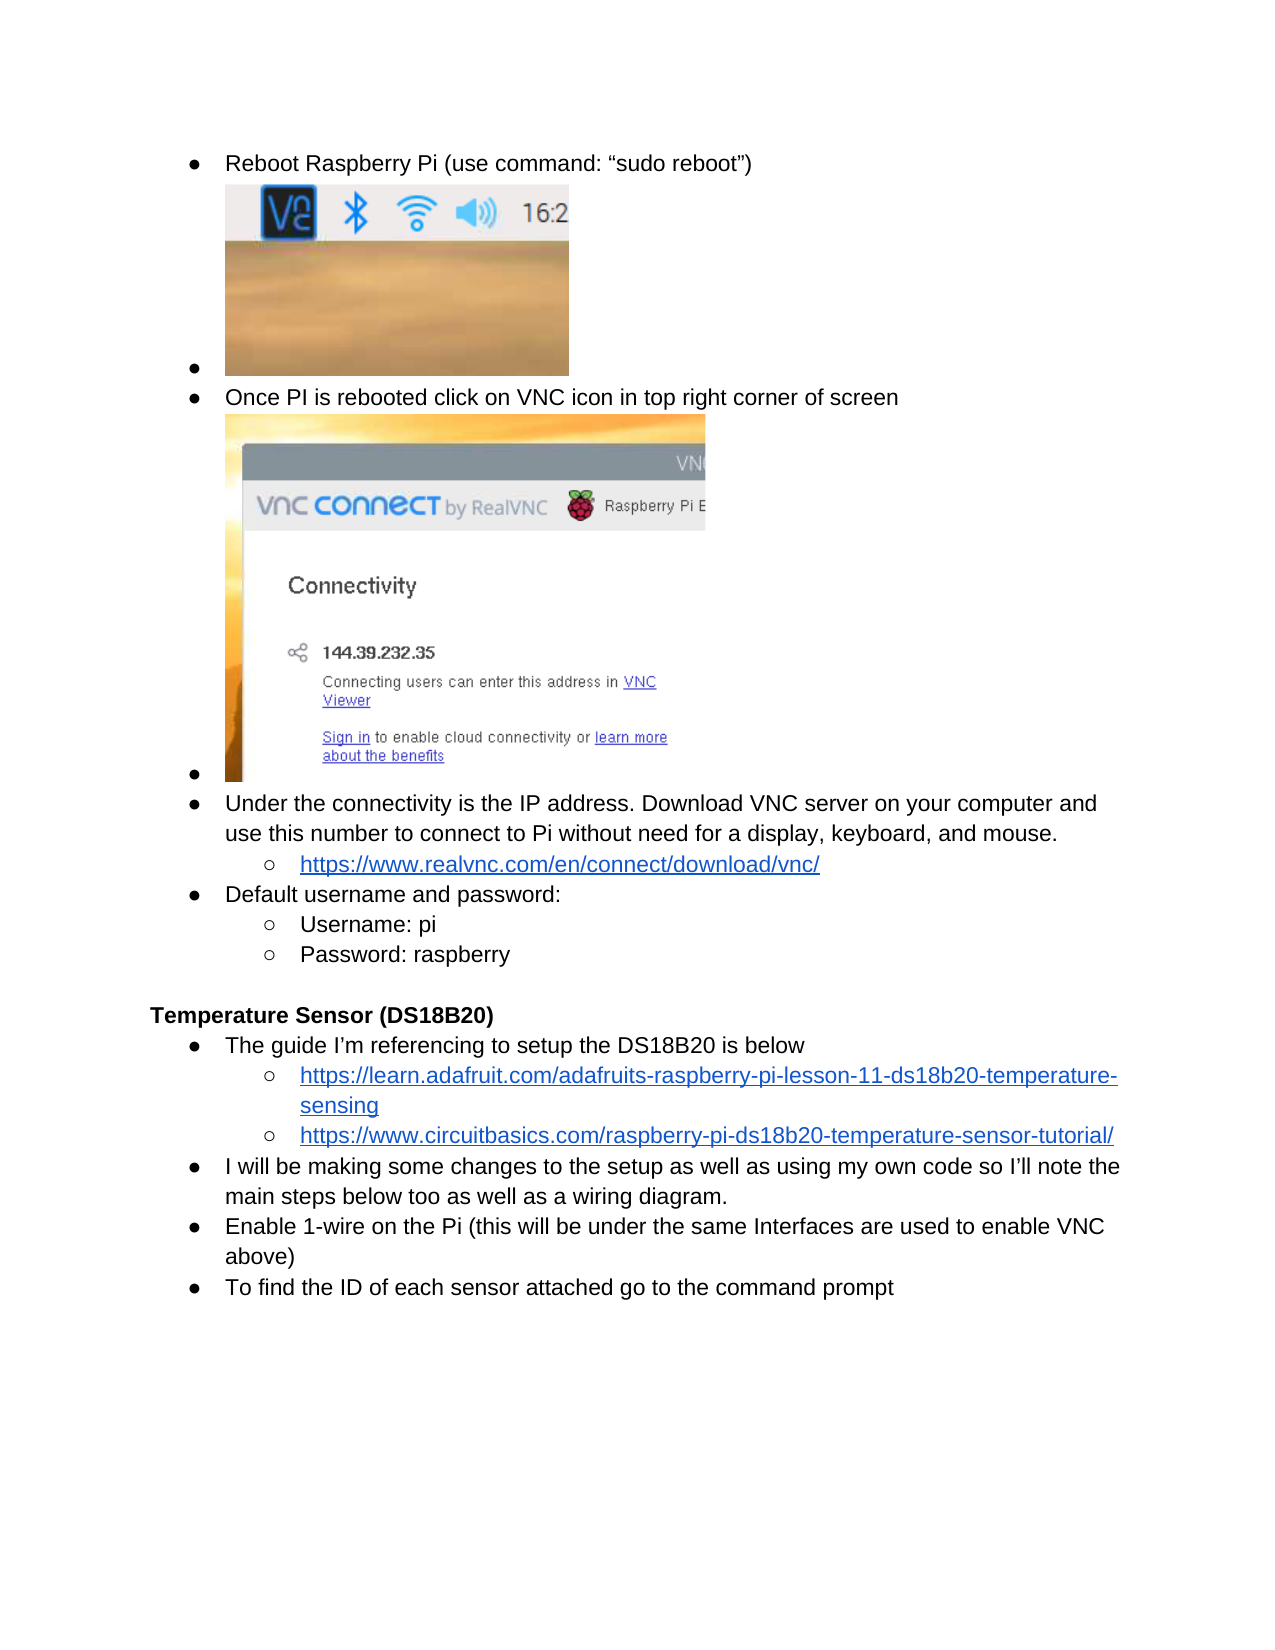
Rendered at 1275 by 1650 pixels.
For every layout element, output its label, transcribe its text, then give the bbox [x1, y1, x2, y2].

picture [225, 414, 706, 782]
list Once PI is rebooted click on VNC icon in top right corner of screen [187, 384, 1125, 411]
list Reboot Raspberry Pi (use command: “sudo reboot”) [187, 150, 1125, 176]
text Temperature Sensor (DS18B20) [150, 1002, 1125, 1028]
list https://www.circuitbasics.com/raspberry-pi-ds18b20-temperature-sensor-tutorial/ [262, 1122, 1125, 1149]
list Enable 1-wire on the Pi (this will be under the same Interfaces are used to enable VNC above) [187, 1213, 1125, 1270]
list Default username and password: [187, 881, 1125, 907]
list Under the connectivity is the IP address. Download VNC server on your computer and use this number to connect to Pi without need for a display, keyboard, and mouse. [187, 790, 1125, 847]
list The guide I’m referencing to setup the DS18B20 is below [187, 1032, 1125, 1058]
picture [225, 180, 569, 376]
list I will be making some changes to the setup as well as using my own code so I’ll note the main steps below too as well as a wiring diagram. [187, 1153, 1125, 1209]
list Username: pi [262, 911, 1125, 937]
list https://learn.adafruit.com/adafruits-raspberry-pi-lesson-11-ds18b20-temperature-sensing [262, 1062, 1125, 1119]
list To find the ID of each sensor attached go to the command prompt [187, 1273, 1125, 1300]
list https://www.realvnc.com/en/connect/download/vnc/ [262, 851, 1125, 877]
list Password: raspberry [262, 941, 1125, 968]
